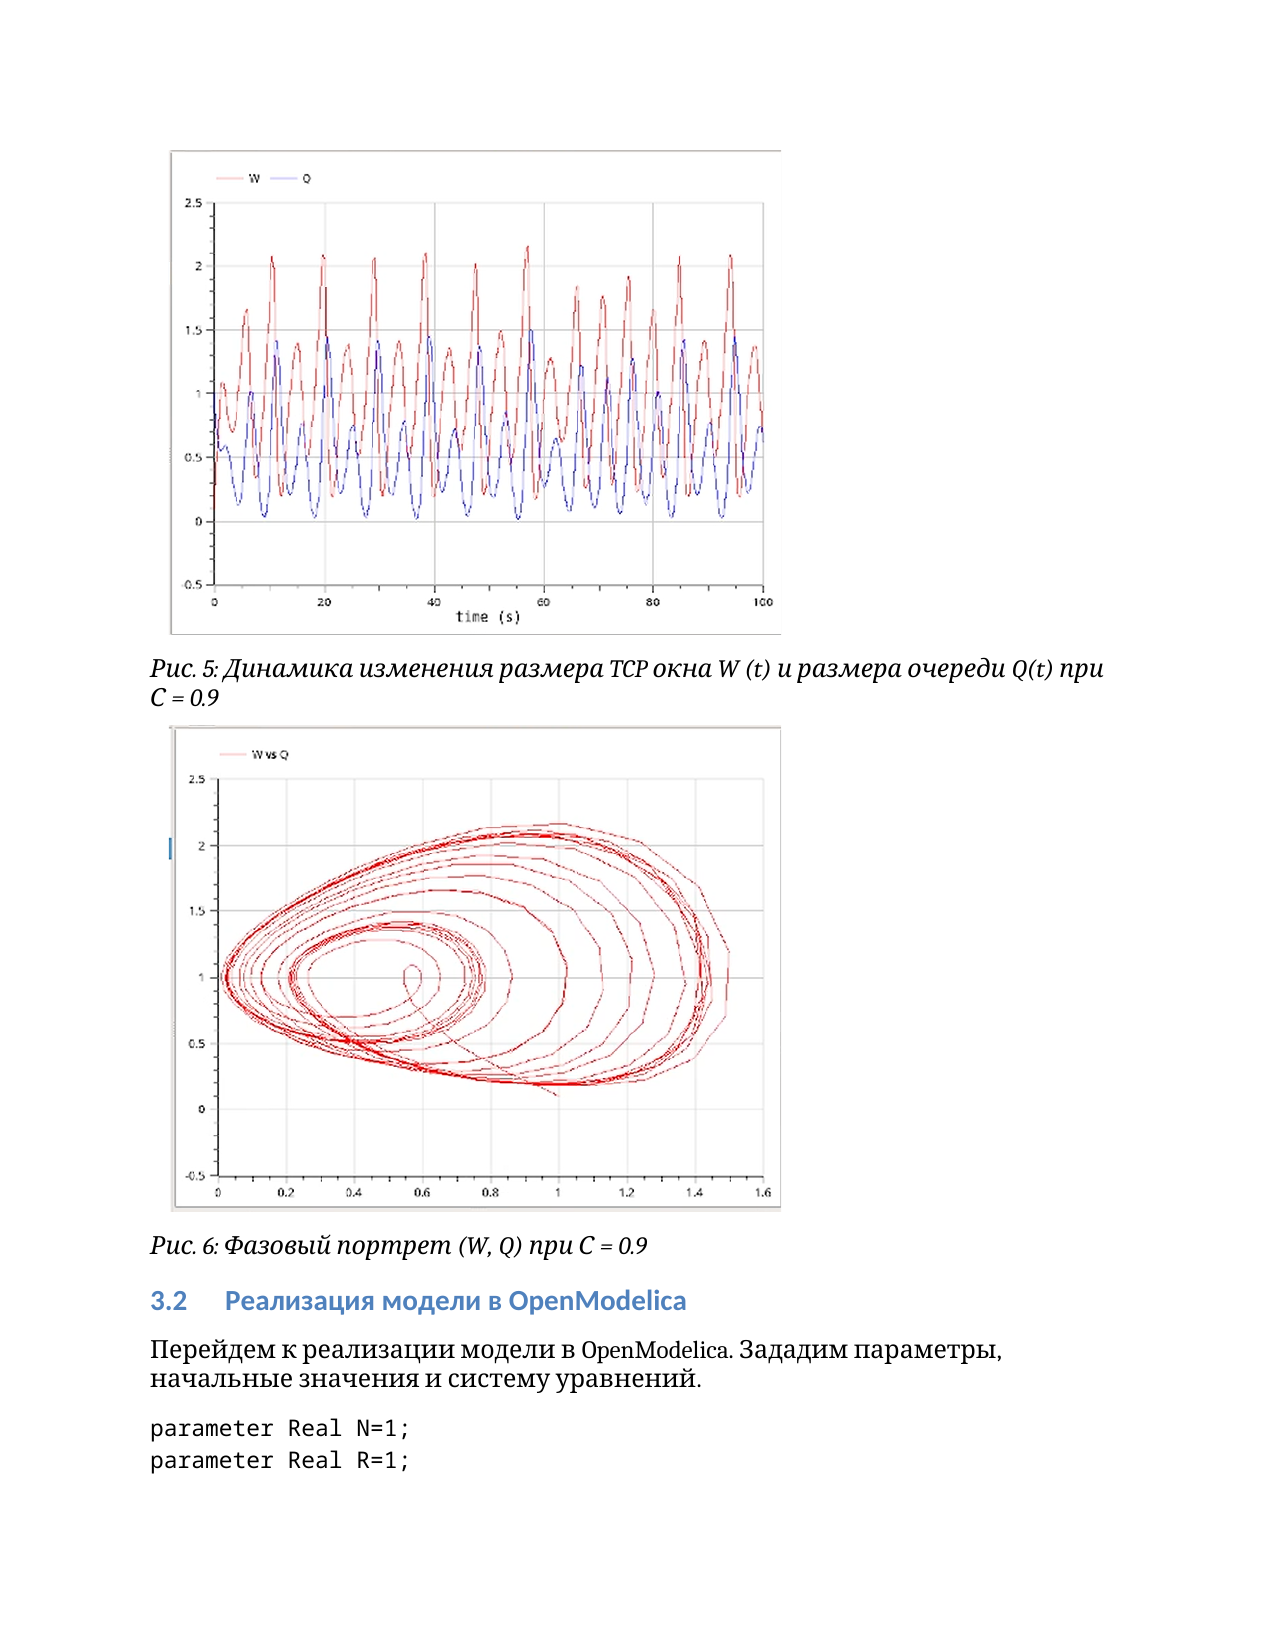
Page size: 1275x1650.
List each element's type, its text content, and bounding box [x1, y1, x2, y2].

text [150, 1412, 1125, 1475]
picture [168, 150, 782, 635]
picture [168, 725, 782, 1212]
text Рис. 5: Динамика изменения размера TCP окна W (t) и размера очереди Q(t) при С = 0.9 [150, 655, 1125, 713]
text Рис. 6: Фазовый портрет (W, Q) при С = 0.9 [150, 1232, 1125, 1261]
text Перейдем к реализации модели в OpenModelica. Зададим параметры, начальные значения и систему уравнений. [150, 1336, 1125, 1393]
subtitle 3.2 Реализация модели в OpenModelica [150, 1282, 1125, 1317]
